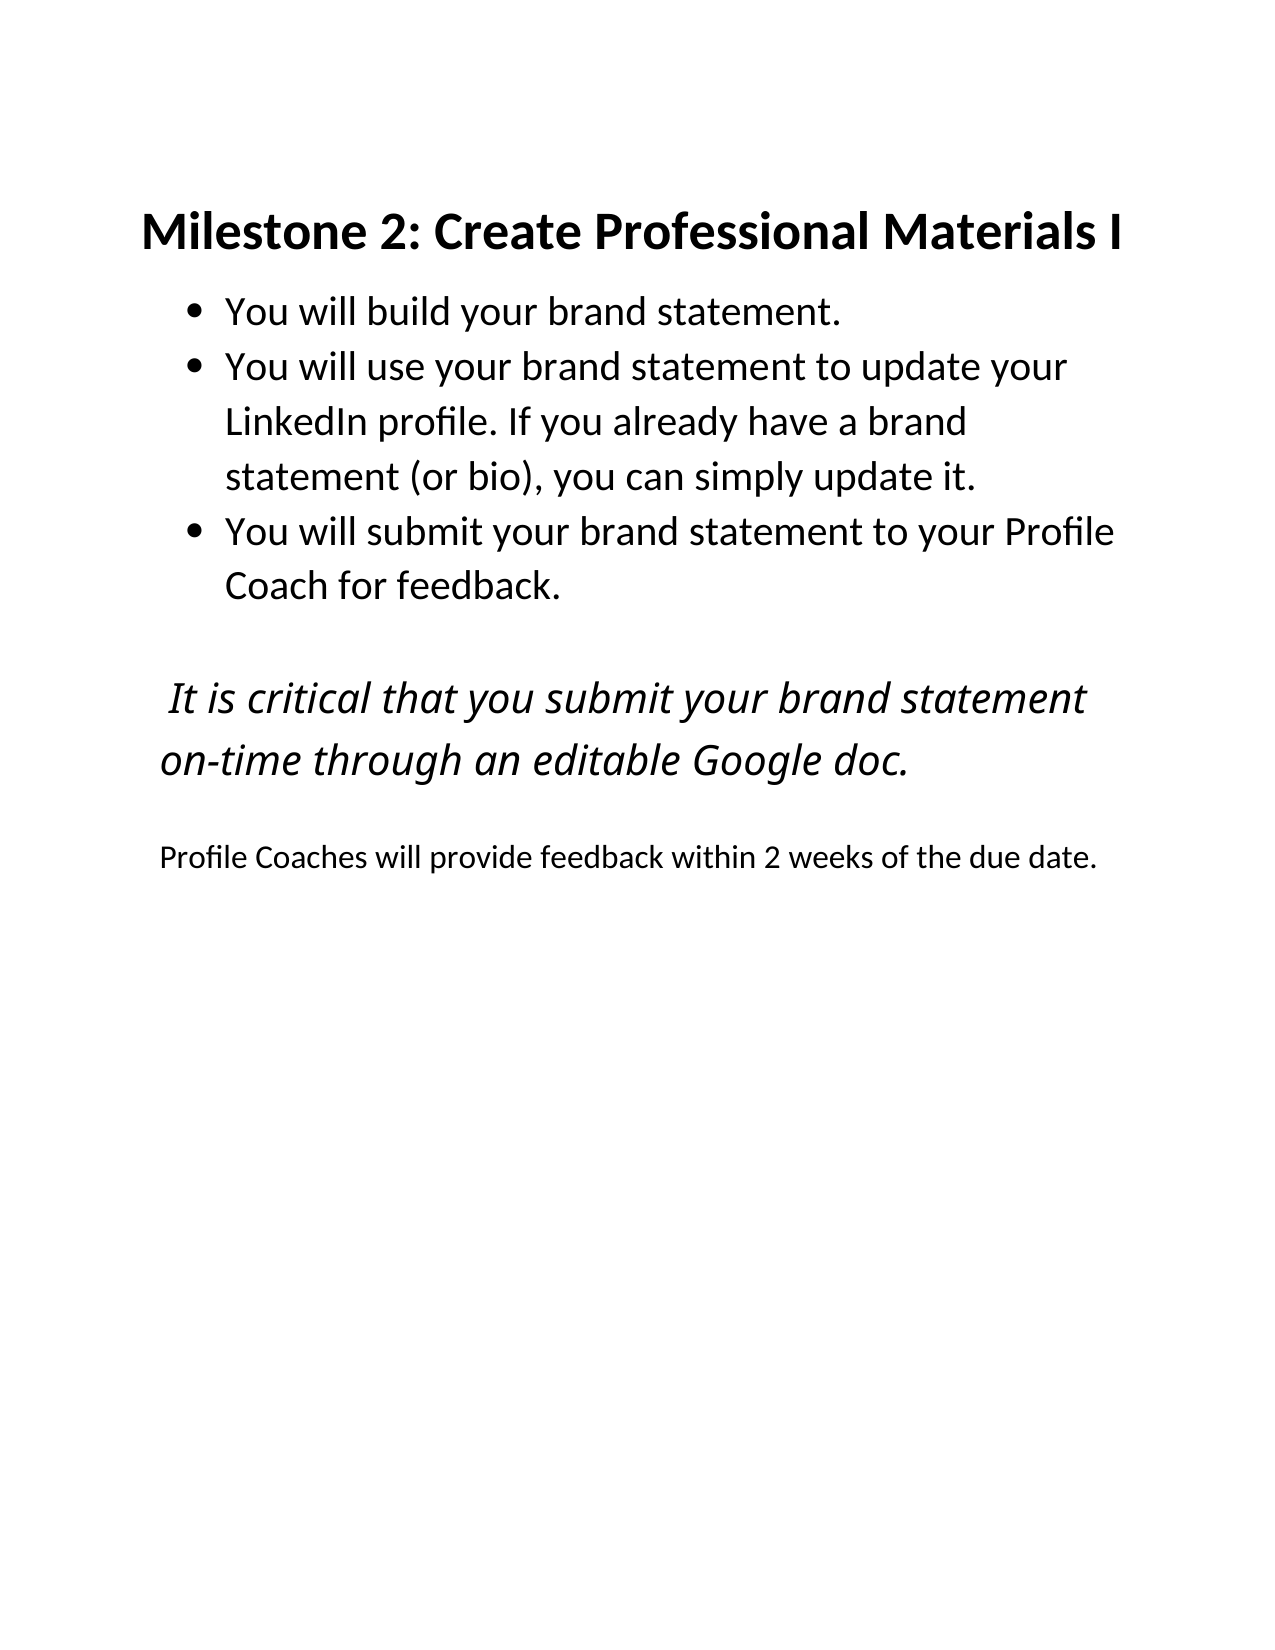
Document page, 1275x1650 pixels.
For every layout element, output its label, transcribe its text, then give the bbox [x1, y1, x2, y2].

list You will build your brand statement. [187, 285, 1125, 336]
list You will use your brand statement to update your LinkedIn profile. If you already have a brand statement (or bio), you can simply update it. [187, 340, 1125, 500]
text Milestone 2: Create Professional Materials I [141, 197, 1125, 263]
list It is critical that you submit your brand statement on-time through an editable Google doc. [159, 669, 1125, 787]
list You will submit your brand statement to your Profile Coach for feedback. [187, 504, 1125, 610]
list Profile Coaches will provide feedback within 2 weeks of the due date. [159, 836, 1125, 876]
